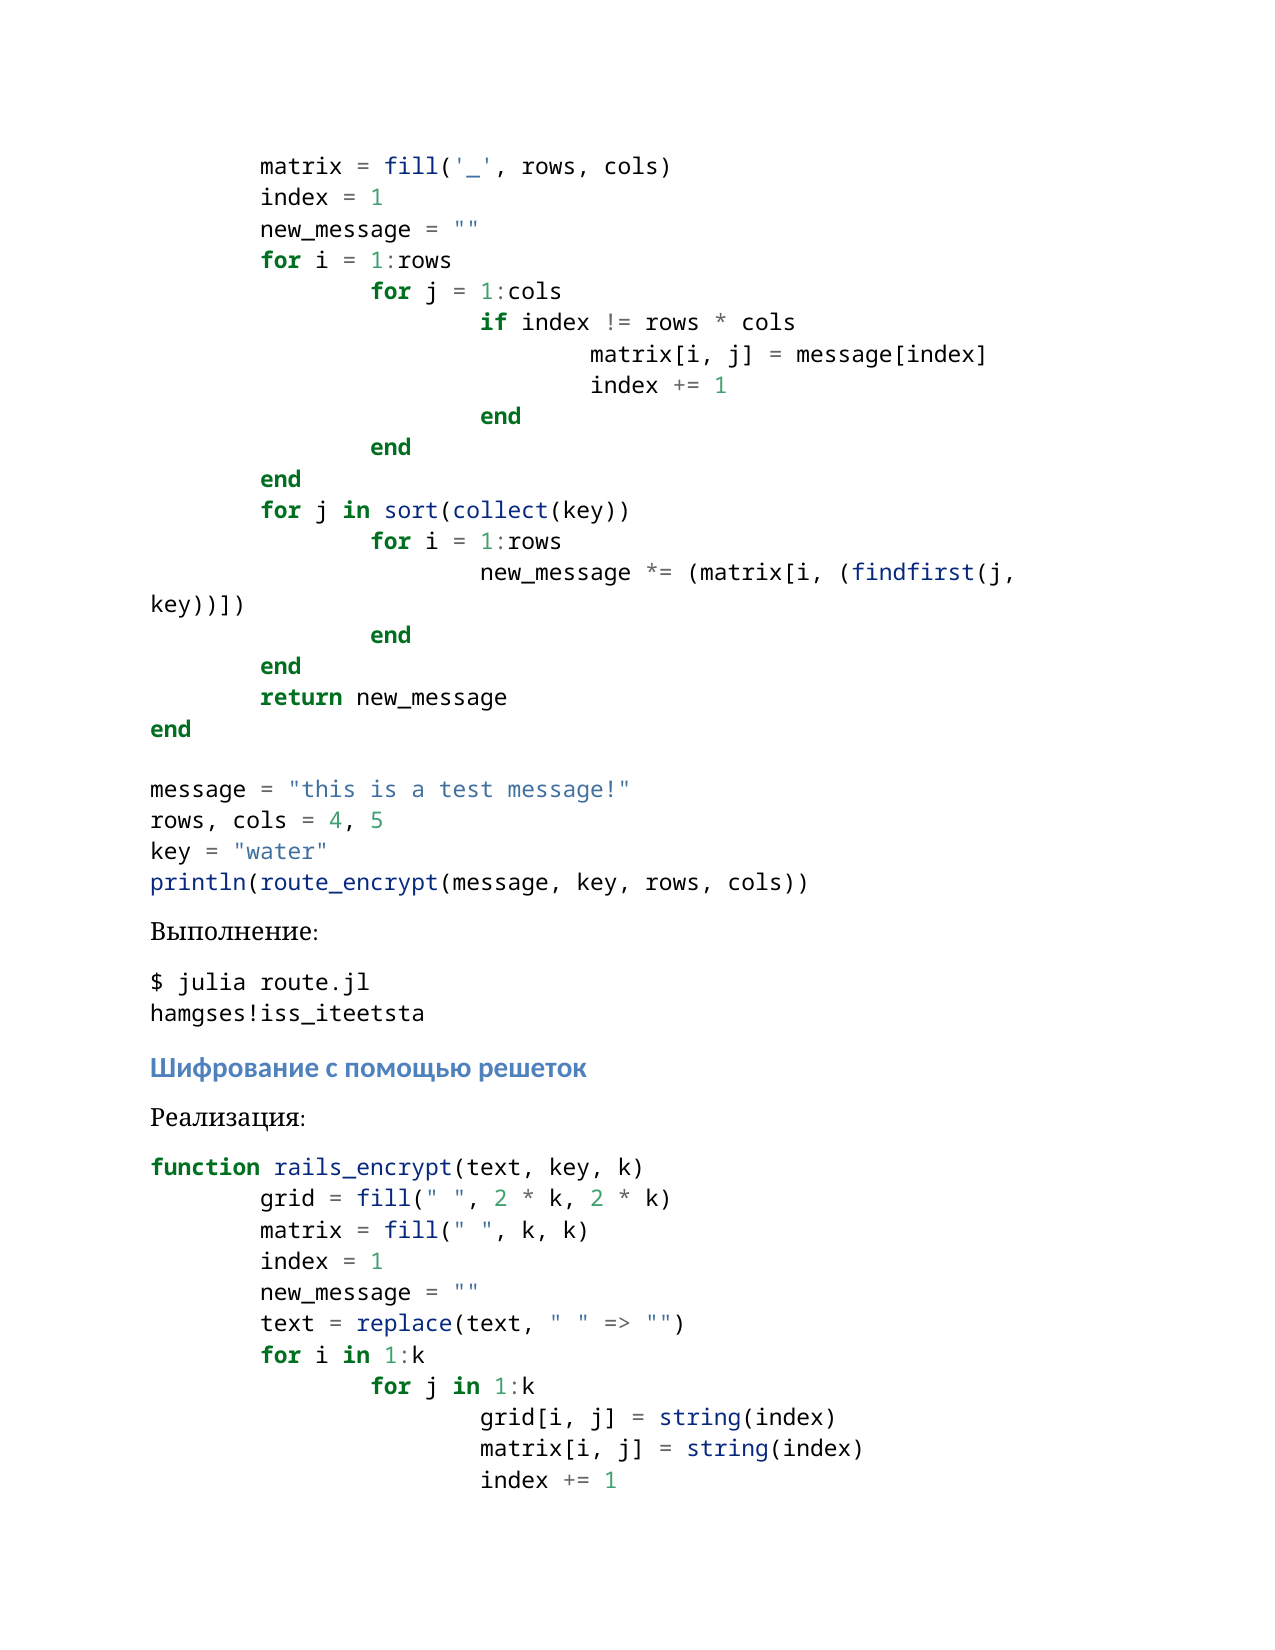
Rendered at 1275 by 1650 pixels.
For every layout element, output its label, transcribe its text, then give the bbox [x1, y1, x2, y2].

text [150, 150, 1125, 897]
subtitle Шифрование с помощью решеток [150, 1049, 1125, 1085]
text Реализация: [150, 1103, 1125, 1132]
text Выполнение: [150, 918, 1125, 947]
text $ julia route.jl hamgses!iss_iteetsta [150, 966, 1125, 1028]
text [150, 1151, 1125, 1495]
